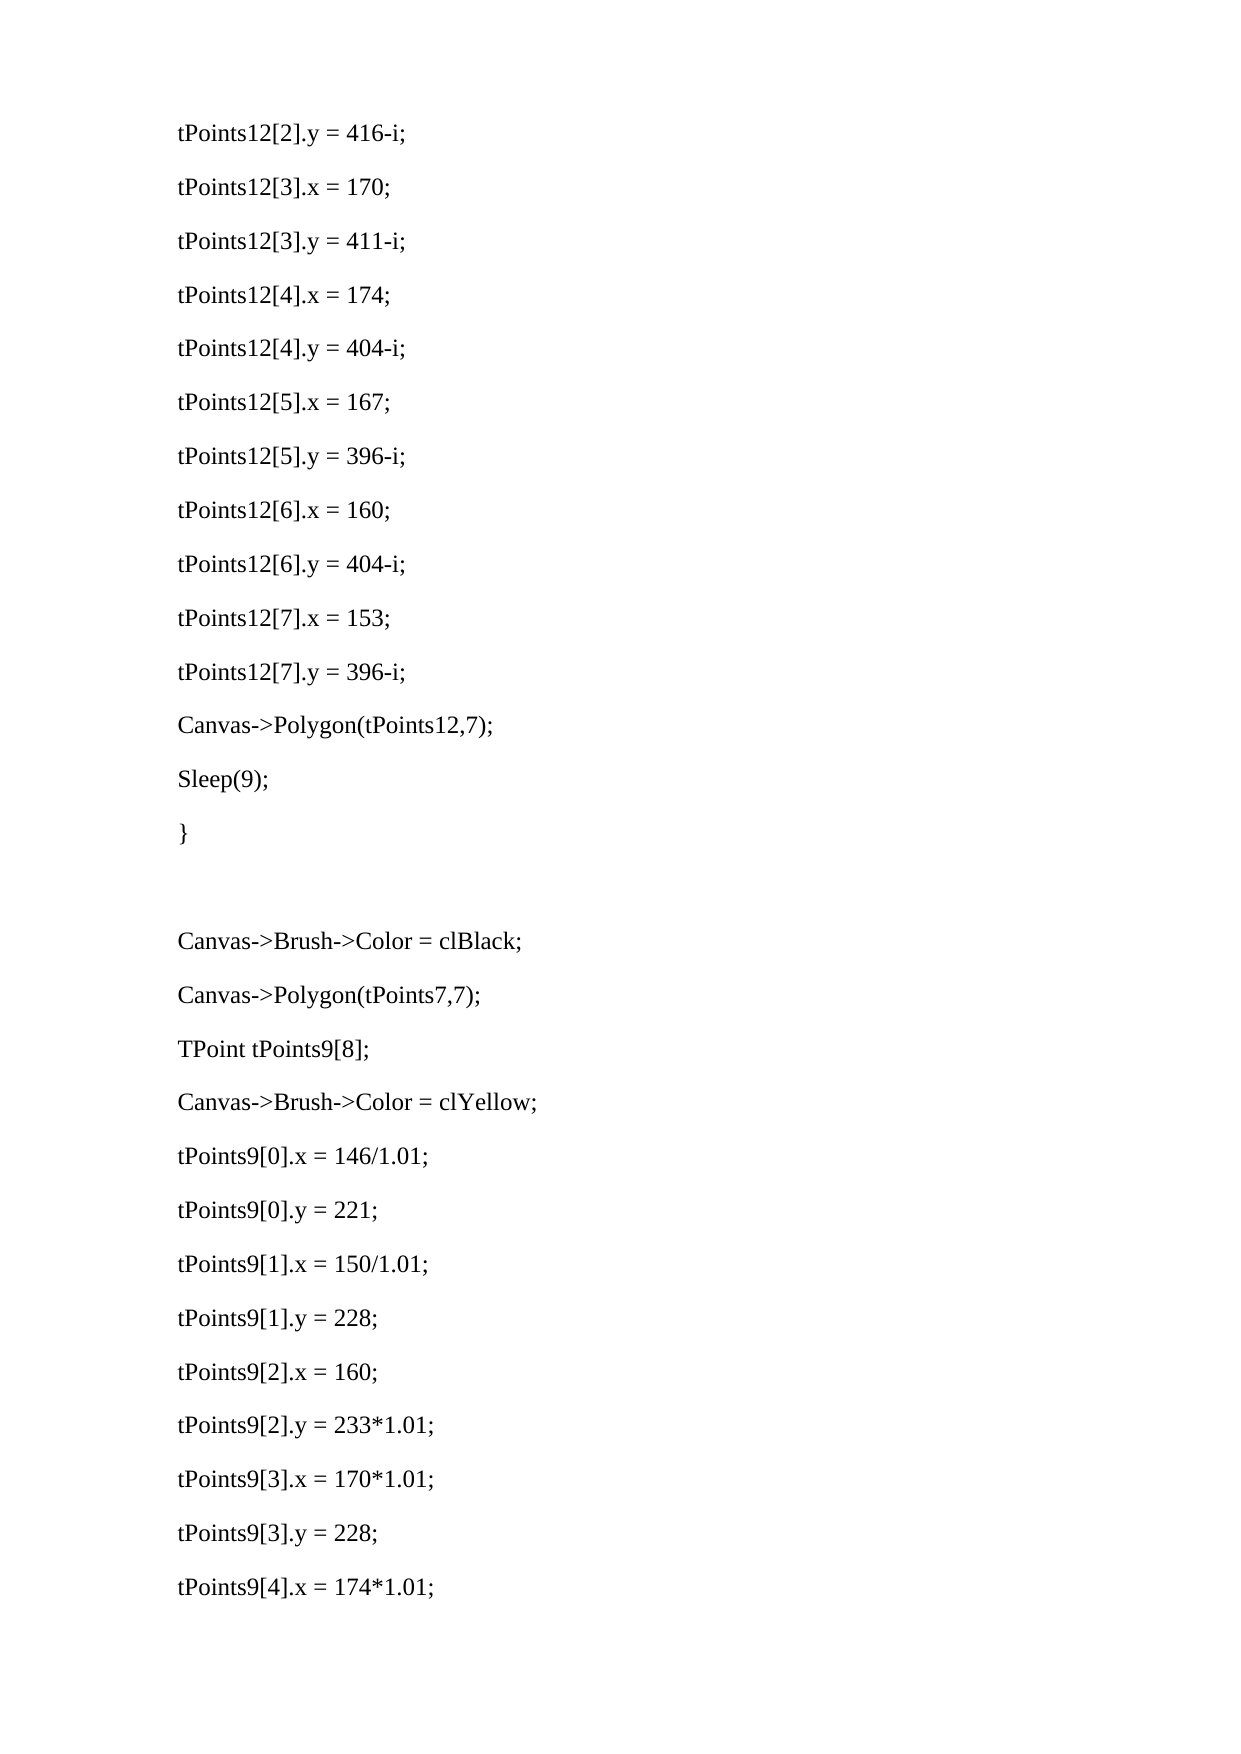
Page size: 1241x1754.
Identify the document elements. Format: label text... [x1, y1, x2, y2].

text tPoints9[3].x = 170*1.01; [177, 1464, 1152, 1493]
text tPoints9[1].y = 228; [177, 1303, 1152, 1332]
text tPoints9[2].y = 233*1.01; [177, 1411, 1152, 1439]
text tPoints12[6].y = 404-i; [177, 549, 1152, 578]
text tPoints12[3].x = 170; [177, 172, 1152, 201]
text tPoints12[5].y = 396-i; [177, 441, 1152, 470]
text tPoints9[0].y = 221; [177, 1195, 1152, 1224]
text Sleep(9); [177, 764, 1152, 793]
text Canvas->Brush->Color = clYellow; [177, 1087, 1152, 1116]
text tPoints9[2].x = 160; [177, 1357, 1152, 1386]
text tPoints12[6].x = 160; [177, 495, 1152, 524]
text tPoints12[3].y = 411-i; [177, 226, 1152, 254]
text tPoints9[0].x = 146/1.01; [177, 1141, 1152, 1170]
text Canvas->Polygon(tPoints7,7); [177, 980, 1152, 1008]
text tPoints12[7].y = 396-i; [177, 657, 1152, 685]
text Canvas->Brush->Color = clBlack; [177, 926, 1152, 955]
text Canvas->Polygon(tPoints12,7); [177, 711, 1152, 739]
text tPoints9[4].x = 174*1.01; [177, 1572, 1152, 1601]
text tPoints12[5].x = 167; [177, 387, 1152, 416]
text tPoints9[1].x = 150/1.01; [177, 1249, 1152, 1278]
text tPoints12[4].x = 174; [177, 280, 1152, 308]
text tPoints12[4].y = 404-i; [177, 333, 1152, 362]
text tPoints9[3].y = 228; [177, 1518, 1152, 1547]
text TPoint tPoints9[8]; [177, 1034, 1152, 1062]
text } [177, 818, 1152, 847]
text tPoints12[2].y = 416-i; [177, 118, 1152, 147]
text tPoints12[7].x = 153; [177, 603, 1152, 632]
